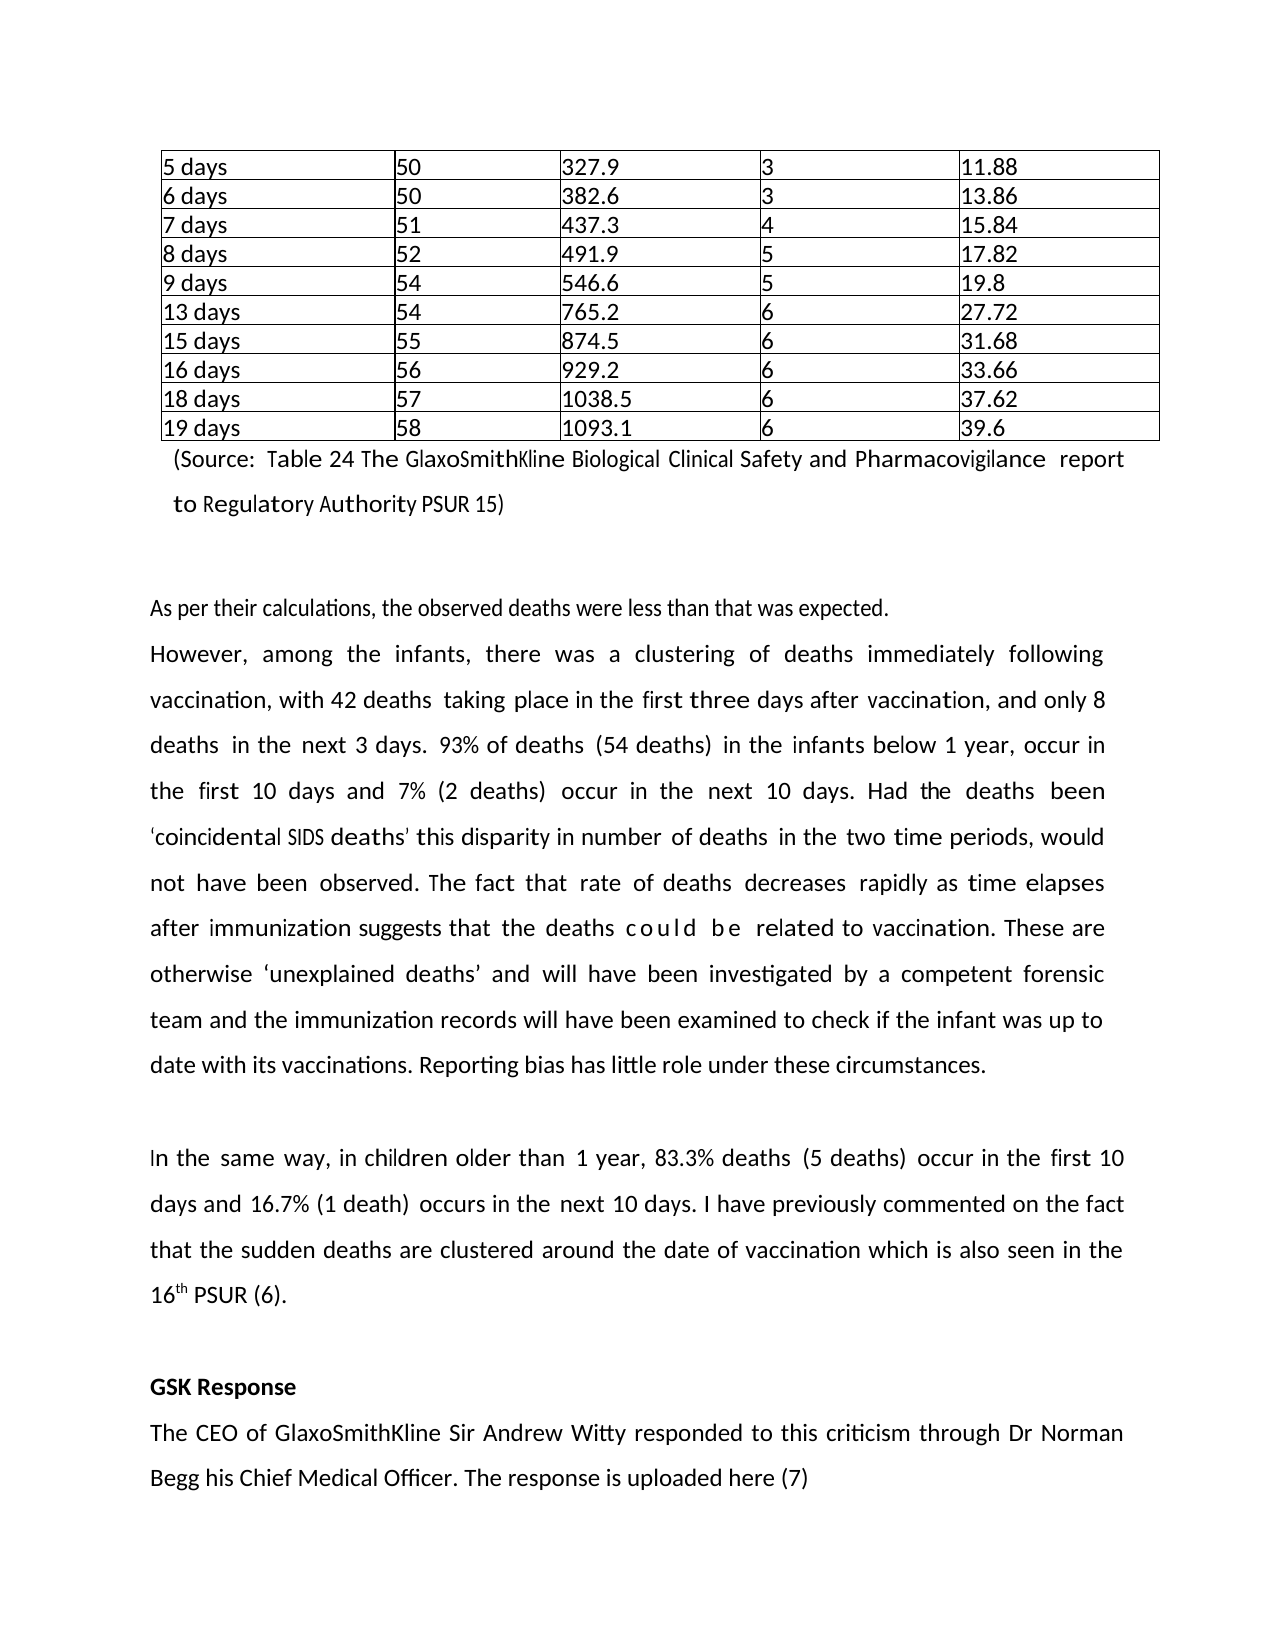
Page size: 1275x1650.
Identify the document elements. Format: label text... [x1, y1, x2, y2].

table_cell 54 [396, 296, 560, 324]
table_cell 31.68 [960, 325, 1159, 353]
table_cell 765.2 [561, 296, 760, 324]
table_cell 6 [761, 325, 959, 353]
table_cell 382.6 [561, 180, 760, 208]
table_cell 546.6 [561, 267, 760, 295]
table_cell 39.6 [960, 412, 1159, 439]
table_cell 3 [761, 180, 959, 208]
table_cell 6 [761, 296, 959, 324]
table_cell 6 [761, 383, 959, 411]
table_cell 13 days [162, 296, 394, 324]
table_cell 58 [396, 412, 560, 439]
table_cell 57 [396, 383, 560, 411]
table_cell 7 days [162, 209, 394, 237]
table_cell 15 days [162, 325, 394, 353]
table_cell 15.84 [960, 209, 1159, 237]
table_cell 56 [396, 354, 560, 382]
table_cell 33.66 [960, 354, 1159, 382]
text In the same way, in children older than 1 year, 83.3% deaths (5 deaths) occur in the first 10 days and 16.7% (1 death) occurs in the next 10 days. I have previously commented on the fact that the sudden deaths are clustered around the date of vaccination which is also seen in the 16th PSUR (6). [150, 1142, 1125, 1310]
table_cell 6 days [162, 180, 394, 208]
table_cell 874.5 [561, 325, 760, 353]
table_cell 5 days [162, 151, 394, 179]
table_cell 11.88 [960, 151, 1159, 179]
text As per their calculations, the observed deaths were less than that was expected. [150, 592, 1125, 623]
table_cell 437.3 [561, 209, 760, 237]
table_cell 50 [396, 151, 560, 179]
table_cell 327.9 [561, 151, 760, 179]
table_cell 6 [761, 412, 959, 439]
table_cell 19.8 [960, 267, 1159, 295]
text The CEO of GlaxoSmithKline Sir Andrew Witty responded to this criticism through Dr Norman Begg his Chief Medical Officer. The response is uploaded here (7) [150, 1417, 1125, 1493]
table_cell 3 [761, 151, 959, 179]
text However, among the infants, there was a clustering of deaths immediately following vaccination, with 42 deaths taking place in the first three days after vaccination, and only 8 deaths in the next 3 days. 93% of deaths (54 deaths) in the infants below 1 year, occur in the first 10 days and 7% (2 deaths) occur in the next 10 days. Had the deaths been ‘coincidental SIDS deaths’ this disparity in number of deaths in the two time periods, would not have been observed. The fact that rate of deaths decreases rapidly as time elapses after immunization suggests that the deaths could be related to vaccination. These are otherwise ‘unexplained deaths’ and will have been investigated by a competent forensic team and the immunization records will have been examined to check if the infant was up to date with its vaccinations. Reporting bias has little role under these circumstances. [150, 638, 1105, 1080]
table_cell 13.86 [960, 180, 1159, 208]
table_cell 55 [396, 325, 560, 353]
table_cell 5 [761, 267, 959, 295]
table_cell 54 [396, 267, 560, 295]
text GSK Response [150, 1371, 1125, 1402]
table_cell 9 days [162, 267, 394, 295]
table_cell 17.82 [960, 238, 1159, 266]
table_cell 929.2 [561, 354, 760, 382]
table_cell 51 [396, 209, 560, 237]
table_cell 19 days [162, 412, 394, 439]
table_cell 16 days [162, 354, 394, 382]
table_cell 37.62 [960, 383, 1159, 411]
table_cell 27.72 [960, 296, 1159, 324]
table_cell 5 [761, 238, 959, 266]
table_cell 6 [761, 354, 959, 382]
table_cell 18 days [162, 383, 394, 411]
table_cell 8 days [162, 238, 394, 266]
table_cell 1038.5 [561, 383, 760, 411]
table_cell 491.9 [561, 238, 760, 266]
text (Source: Table 24 The GlaxoSmithKline Biological Clinical Safety and Pharmacovigilance report to Regulatory Authority PSUR 15) [173, 443, 1125, 519]
table_cell 1093.1 [561, 412, 760, 439]
table_cell 50 [396, 180, 560, 208]
table_cell 52 [396, 238, 560, 266]
table_cell 4 [761, 209, 959, 237]
